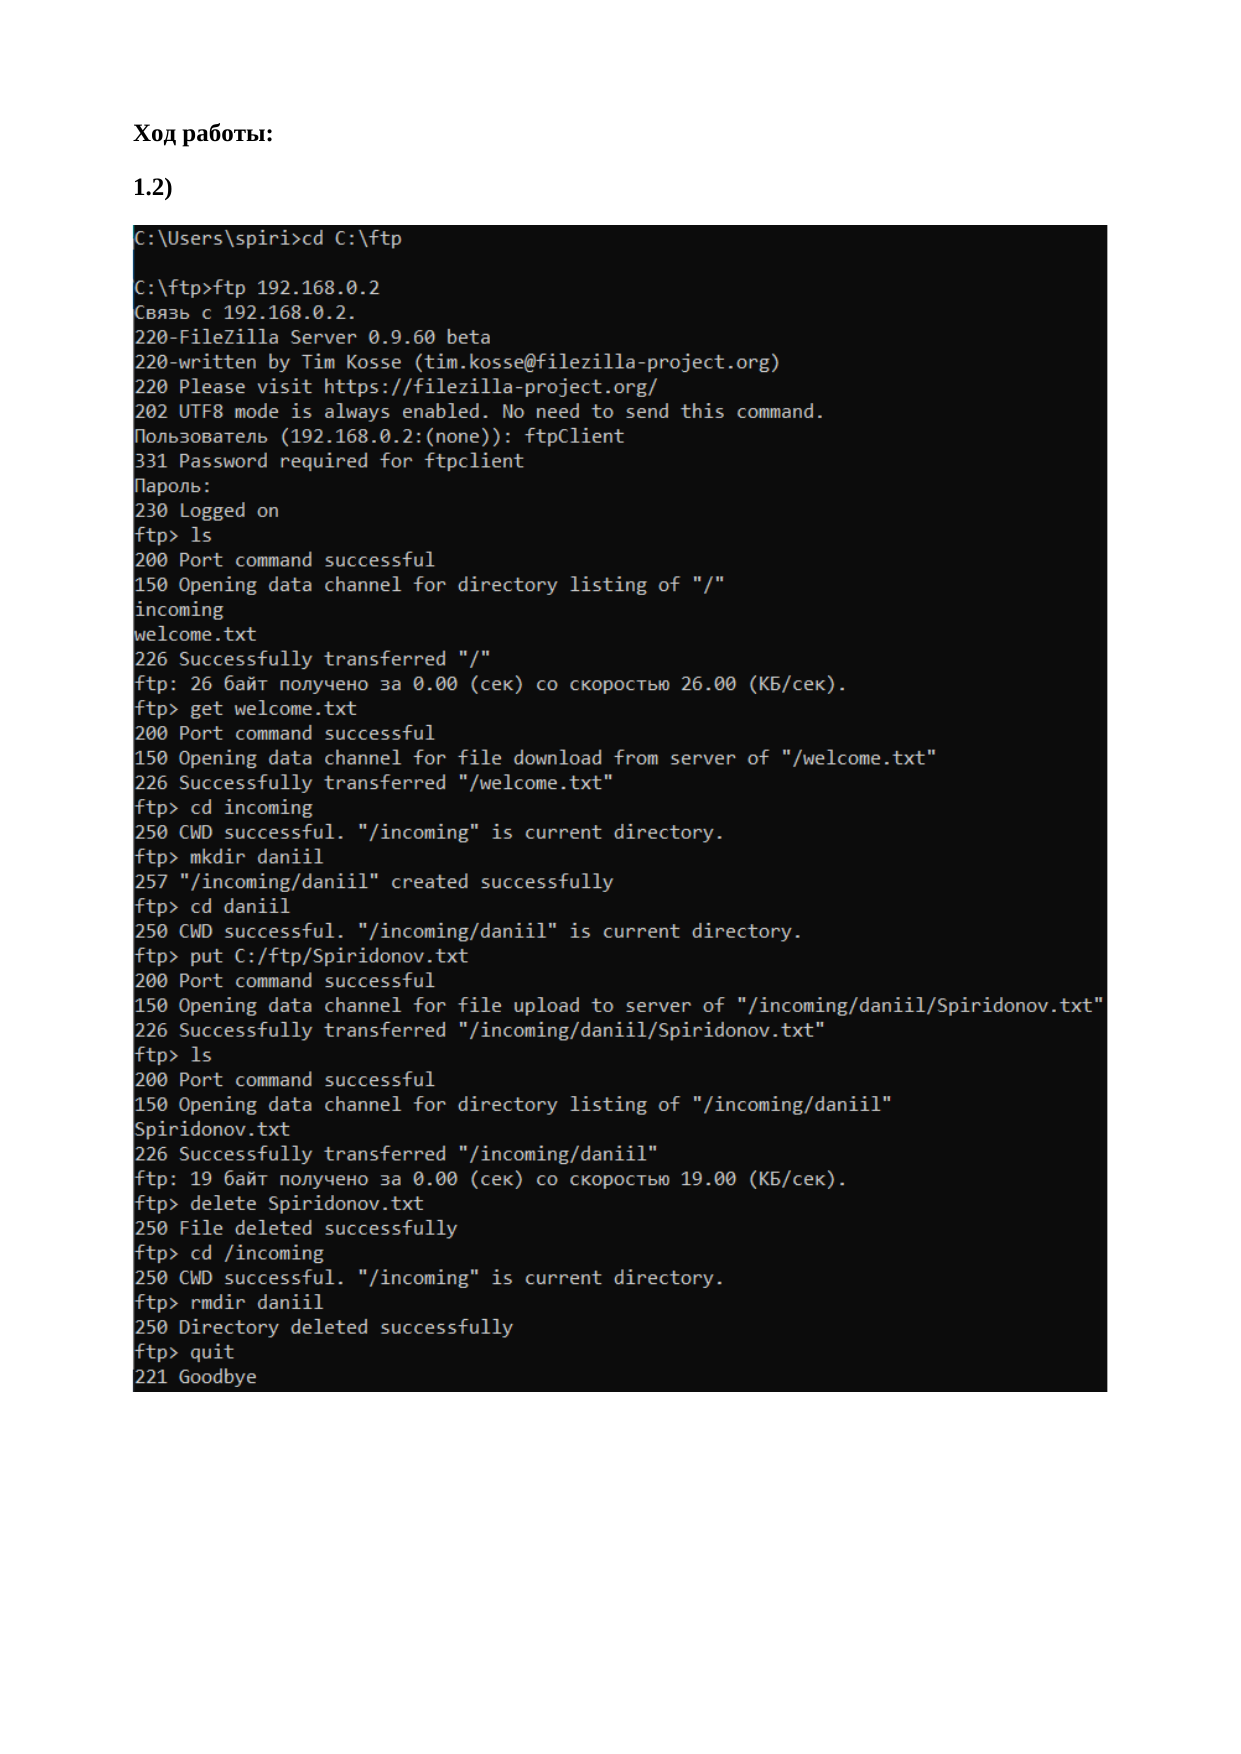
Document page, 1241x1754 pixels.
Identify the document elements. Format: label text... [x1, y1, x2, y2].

picture [132, 225, 1108, 1392]
text 1.2) [133, 172, 1152, 201]
text Ход работы: [133, 118, 1152, 147]
